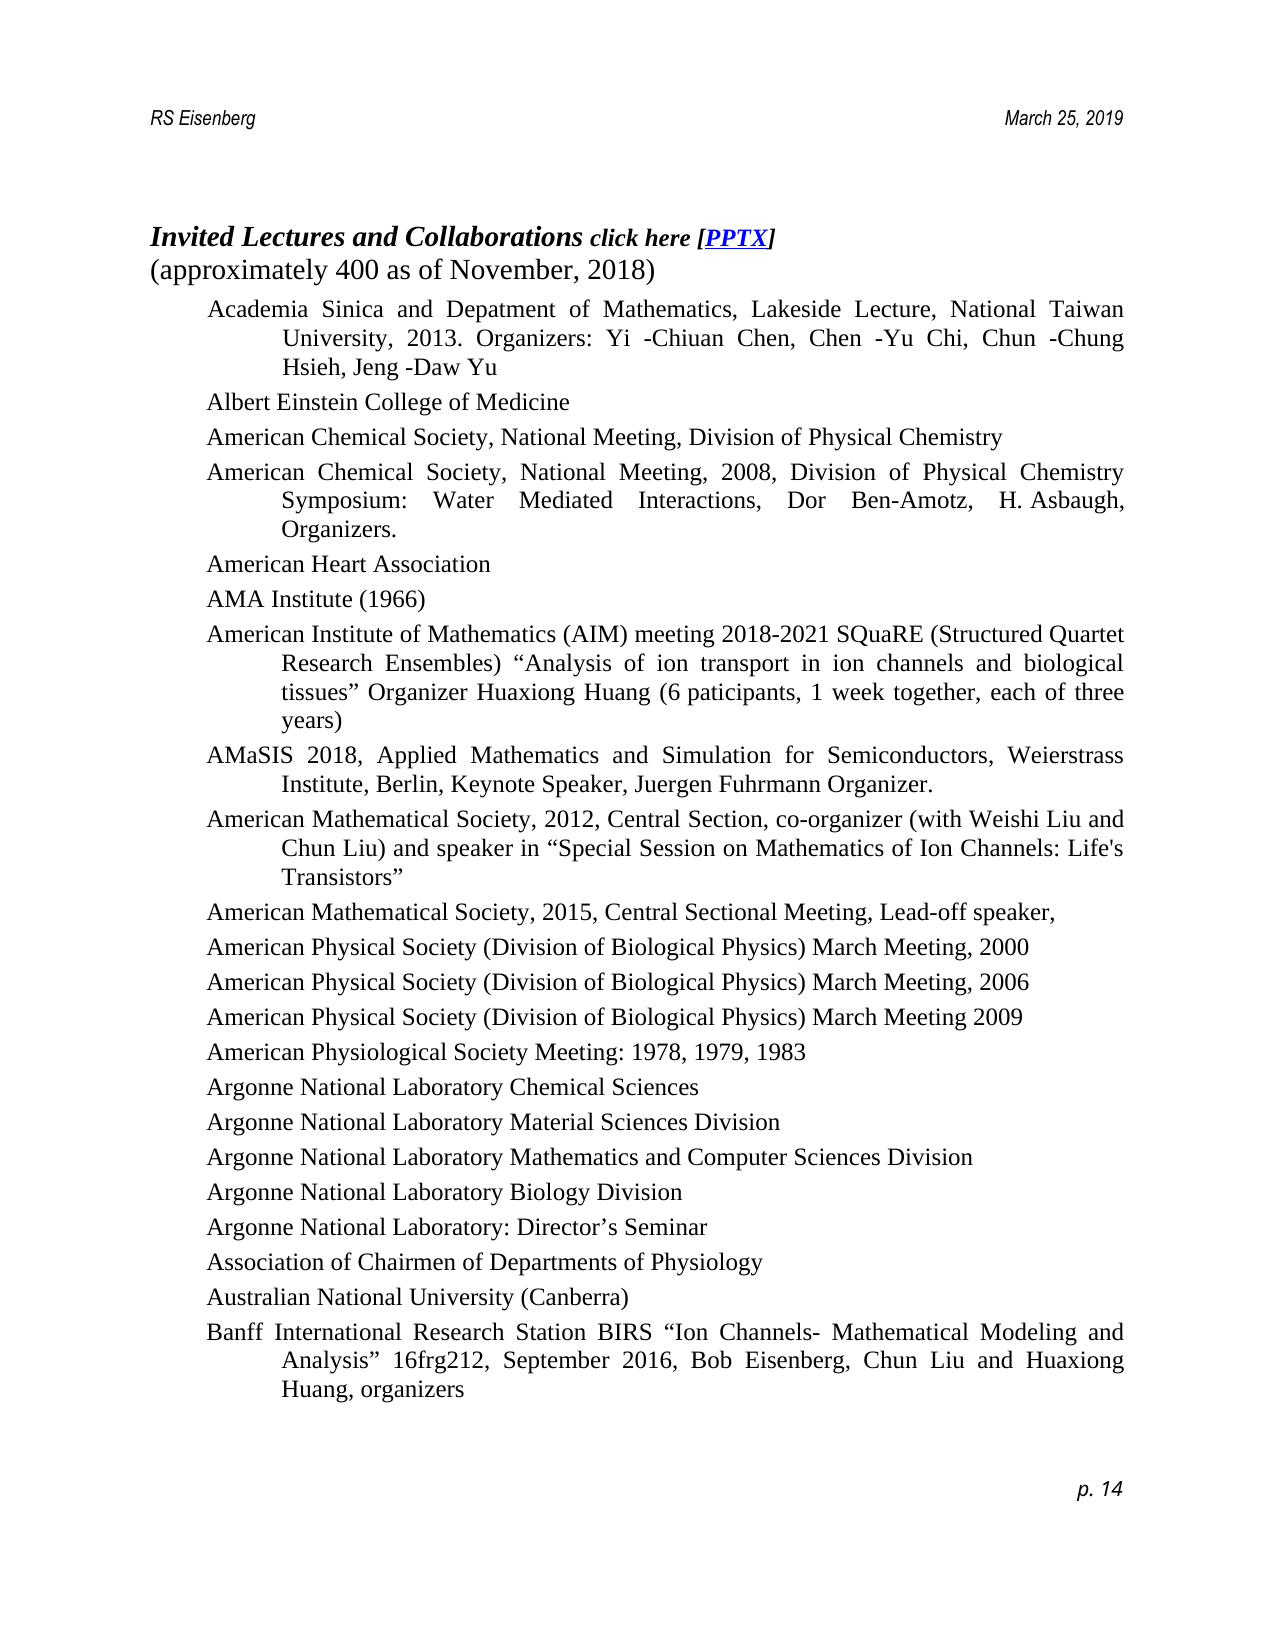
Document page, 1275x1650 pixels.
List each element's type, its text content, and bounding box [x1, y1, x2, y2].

text American Physiological Society Meeting: 1978, 1979, 1983 [206, 1037, 1125, 1065]
text Invited Lectures and Collaborations click here [PPTX] (approximately 400 as of November, 2018) [150, 219, 1125, 286]
text Argonne National Laboratory Material Sciences Division [206, 1107, 1125, 1135]
text Argonne National Laboratory Mathematics and Computer Sciences Division [206, 1142, 1125, 1170]
text American Chemical Society, National Meeting, Division of Physical Chemistry [206, 422, 1125, 450]
text American Mathematical Society, 2015, Central Sectional Meeting, Lead-off speaker, [206, 897, 1125, 925]
text Argonne National Laboratory Biology Division [206, 1177, 1125, 1205]
text Albert Einstein College of Medicine [206, 387, 1125, 415]
text American Physical Society (Division of Biological Physics) March Meeting 2009 [206, 1002, 1125, 1030]
text Argonne National Laboratory Chemical Sciences [206, 1072, 1125, 1100]
text American Physical Society (Division of Biological Physics) March Meeting, 2000 [206, 932, 1125, 960]
text Academia Sinica and Depatment of Mathematics, Lakeside Lecture, National Taiwan University, 2013. Organizers: Yi -Chiuan Chen, Chen -Yu Chi, Chun -Chung Hsieh, Jeng -Daw Yu [207, 294, 1125, 380]
text American Mathematical Society, 2012, Central Section, co-organizer (with Weishi Liu and Chun Liu) and speaker in “Special Session on Mathematics of Ion Channels: Life's Transistors” [206, 804, 1125, 890]
text Australian National University (Canberra) [206, 1282, 1125, 1310]
text Argonne National Laboratory: Director’s Seminar [206, 1212, 1125, 1240]
text American Physical Society (Division of Biological Physics) March Meeting, 2006 [206, 967, 1125, 995]
text American Heart Association [206, 549, 1125, 578]
text Association of Chairmen of Departments of Physiology [206, 1247, 1125, 1275]
text AMaSIS 2018, Applied Mathematics and Simulation for Semiconductors, Weierstrass Institute, Berlin, Keynote Speaker, Juergen Fuhrmann Organizer. [206, 740, 1125, 798]
text American Institute of Mathematics (AIM) meeting 2018-2021 SQuaRE (Structured Quartet Research Ensembles) “Analysis of ion transport in ion channels and biological tissues” Organizer Huaxiong Huang (6 paticipants, 1 week together, each of three years) [206, 619, 1125, 734]
text American Chemical Society, National Meeting, 2008, Division of Physical Chemistry Symposium: Water Mediated Interactions, Dor Ben-Amotz, H. Asbaugh, Organizers. [206, 457, 1125, 543]
text Banff International Research Station BIRS “Ion Channels- Mathematical Modeling and Analysis” 16frg212, September 2016, Bob Eisenberg, Chun Liu and Huaxiong Huang, organizers [206, 1317, 1125, 1403]
text AMA Institute (1966) [206, 584, 1125, 613]
